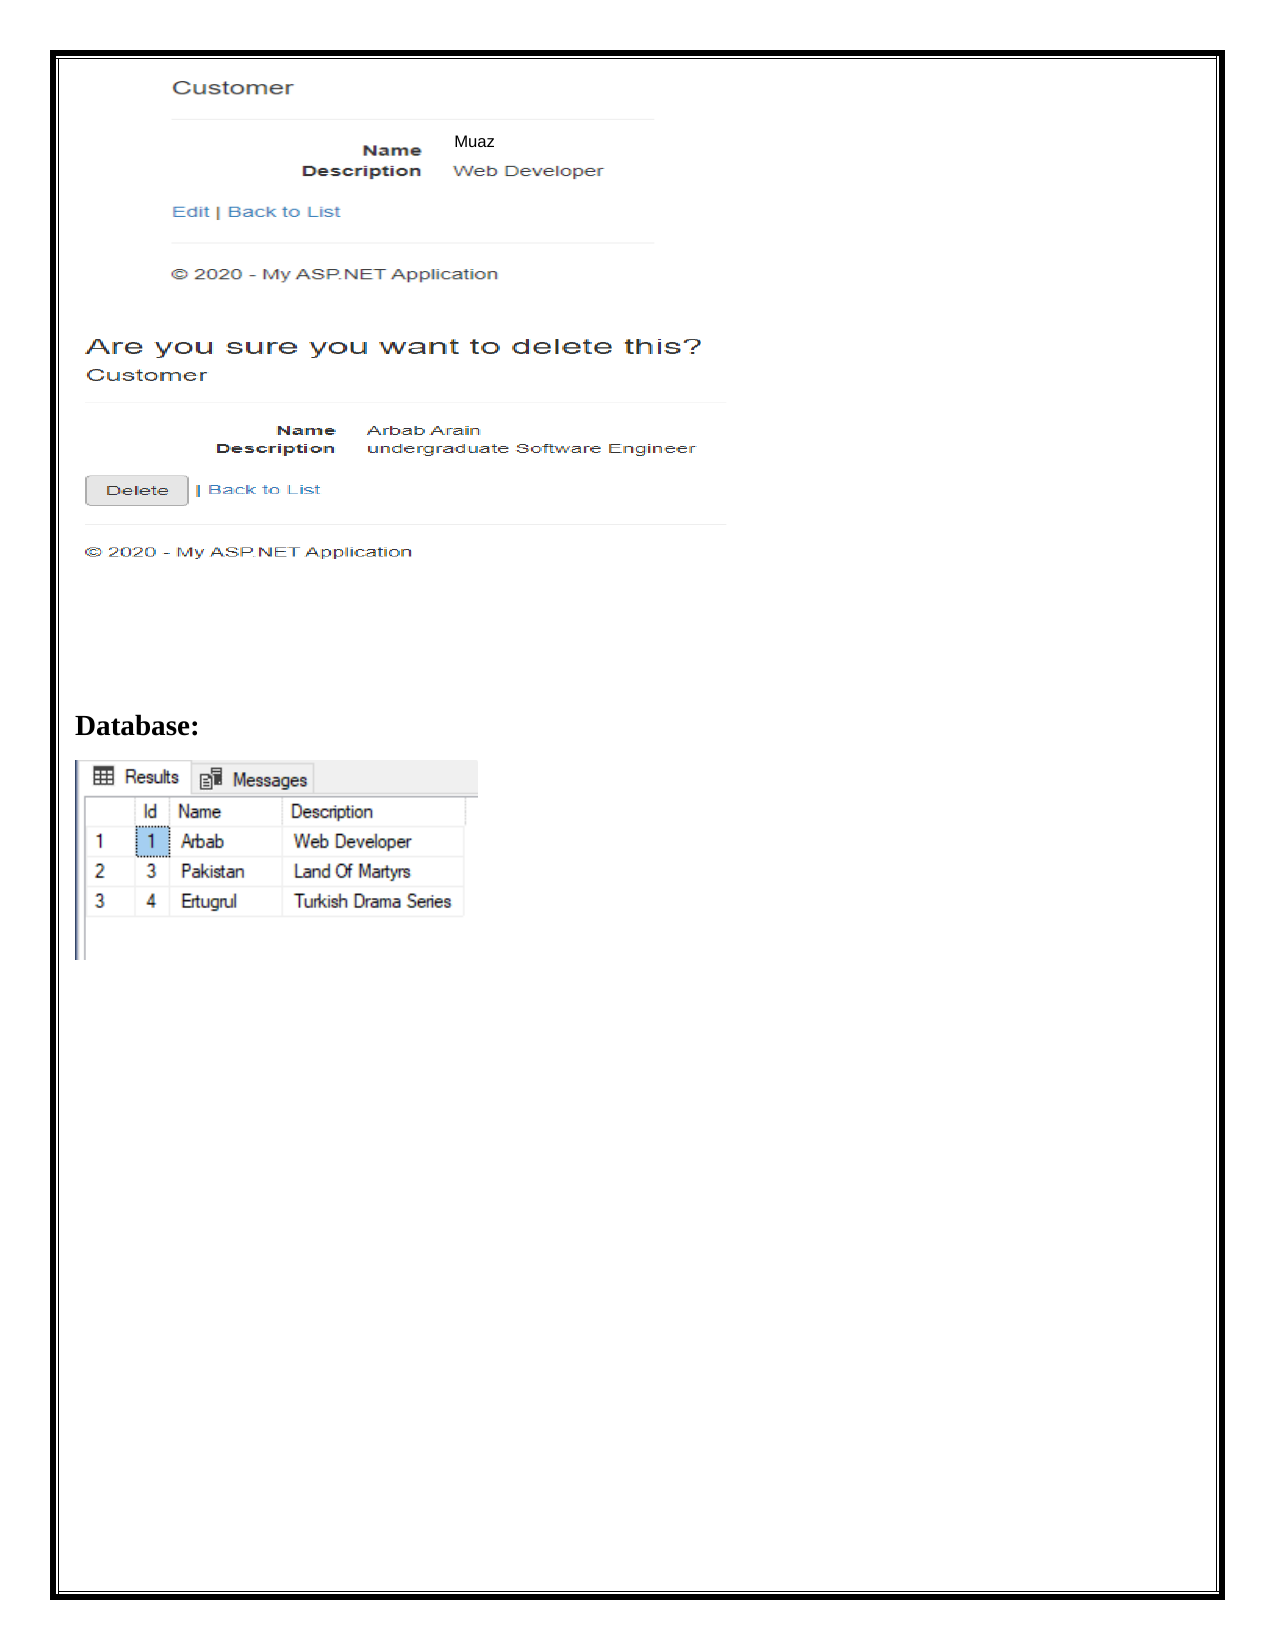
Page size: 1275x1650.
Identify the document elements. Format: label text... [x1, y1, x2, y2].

text Database: [75, 708, 1200, 742]
picture [75, 760, 478, 960]
picture [75, 331, 727, 584]
picture [150, 75, 655, 313]
